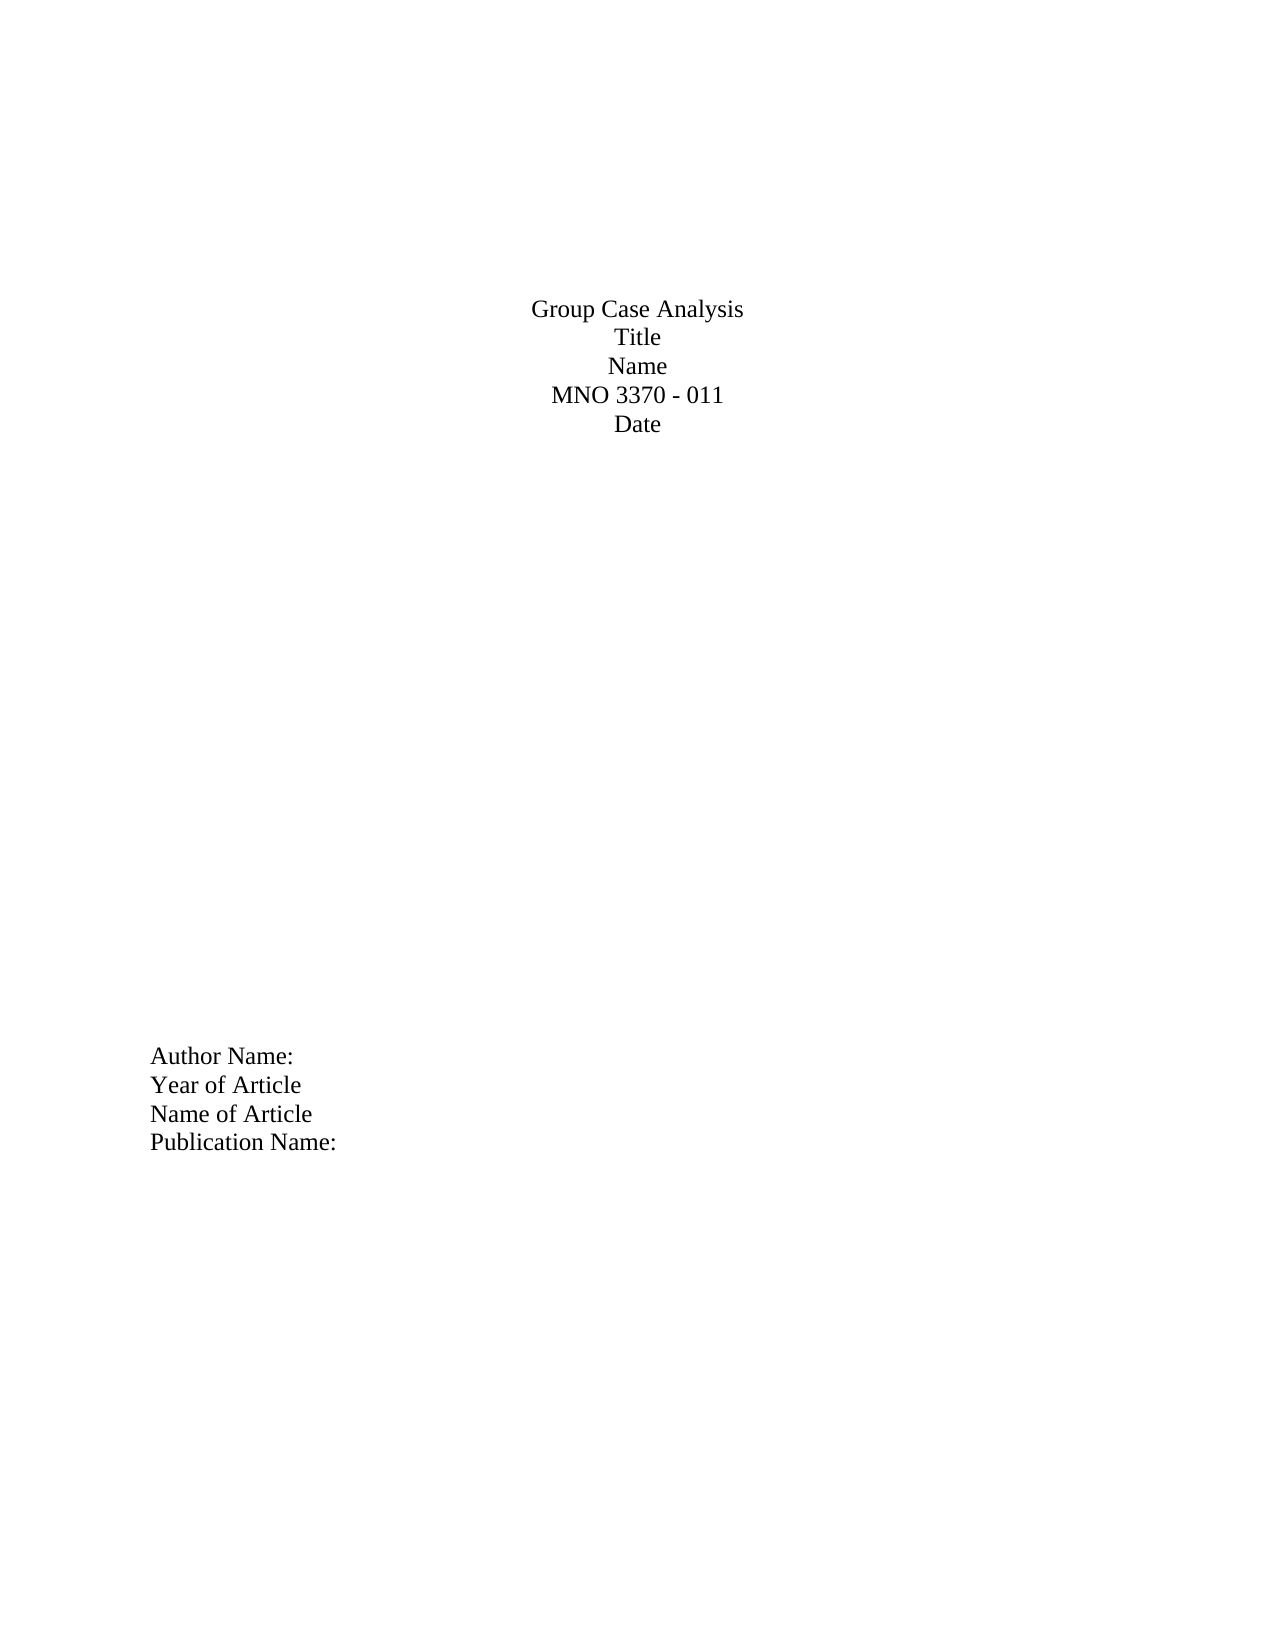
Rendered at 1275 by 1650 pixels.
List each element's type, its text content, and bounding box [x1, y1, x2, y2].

text Author Name: [150, 1041, 1125, 1070]
text Name of Article [150, 1099, 1125, 1127]
text Name [150, 351, 1125, 380]
text Publication Name: [150, 1127, 1125, 1156]
text Date [150, 409, 1125, 437]
text Group Case Analysis [150, 294, 1125, 322]
text Title [150, 322, 1125, 351]
text MNO 3370 - 011 [150, 380, 1125, 409]
text Year of Article [150, 1070, 1125, 1099]
